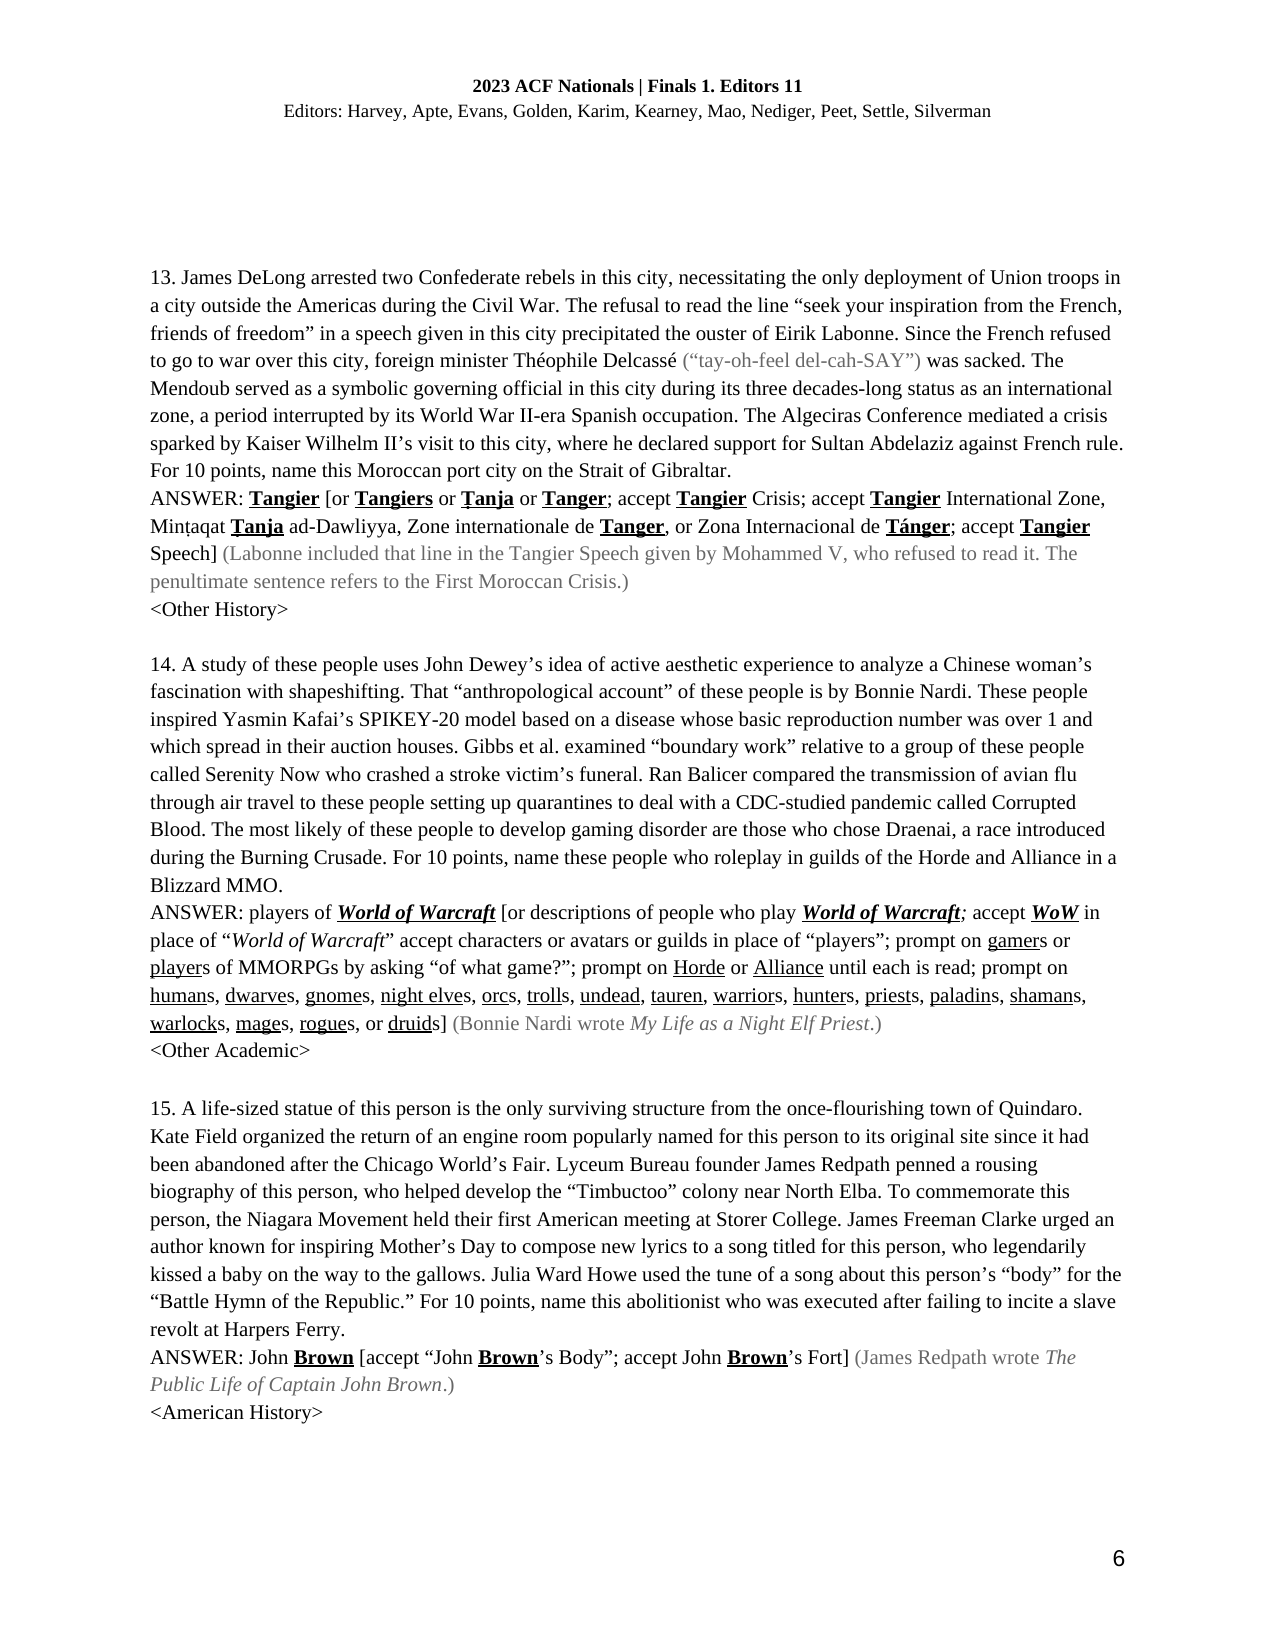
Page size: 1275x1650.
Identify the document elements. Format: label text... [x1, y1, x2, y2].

text ANSWER: Tangier [or Tangiers or Ṭanja or Tanger; accept Tangier Crisis; accept Tangier International Zone, Minṭaqat Ṭanja ad-Dawliyya, Zone internationale de Tanger, or Zona Internacional de Tánger; accept Tangier Speech] (Labonne included that line in the Tangier Speech given by Mohammed V, who refused to read it. The penultimate sentence refers to the First Moroccan Crisis.) [150, 486, 1125, 593]
text 14. A study of these people uses John Dewey’s idea of active aesthetic experience to analyze a Chinese woman’s fascination with shapeshifting. That “anthropological account” of these people is by Bonnie Nardi. These people inspired Yasmin Kafai’s SPIKEY-20 model based on a disease whose basic reproduction number was over 1 and which spread in their auction houses. Gibbs et al. examined “boundary work” relative to a group of these people called Serenity Now who crashed a stroke victim’s funeral. Ran Balicer compared the transmission of avian flu through air travel to these people setting up quarantines to deal with a CDC-studied pandemic called Corrupted Blood. The most likely of these people to develop gaming disorder are those who chose Draenai, a race introduced during the Burning Crusade. For 10 points, name these people who roleplay in guilds of the Horde and Alliance in a Blizzard MMO. [150, 652, 1125, 897]
text ANSWER: John Brown [accept “John Brown’s Body”; accept John Brown’s Fort] (James Redpath wrote The Public Life of Captain John Brown.) <American History> [150, 1345, 1125, 1424]
text 15. A life-sized statue of this person is the only surviving structure from the once-flourishing town of Quindaro. Kate Field organized the return of an engine room popularly named for this person to its original site since it had been abandoned after the Chicago World’s Fair. Lyceum Bureau founder James Redpath penned a rousing biography of this person, who helped develop the “Timbuctoo” colony near North Elba. To commemorate this person, the Niagara Movement held their first American meeting at Storer College. James Freeman Clarke urged an author known for inspiring Mother’s Day to compose new lyrics to a song titled for this person, who legendarily kissed a baby on the way to the gallows. Julia Ward Howe used the tune of a song about this person’s “body” for the “Battle Hymn of the Republic.” For 10 points, name this abolitionist who was executed after failing to incite a slave revolt at Harpers Ferry. [150, 1096, 1125, 1341]
text ANSWER: players of World of Warcraft [or descriptions of people who play World of Warcraft; accept WoW in place of “World of Warcraft” accept characters or avatars or guilds in place of “players”; prompt on gamers or players of MMORPGs by asking “of what game?”; prompt on Horde or Alliance until each is read; prompt on humans, dwarves, gnomes, night elves, orcs, trolls, undead, tauren, warriors, hunters, priests, paladins, shamans, warlocks, mages, rogues, or druids] (Bonnie Nardi wrote My Life as a Night Elf Priest.) [150, 900, 1125, 1034]
text <Other History> [150, 596, 1125, 621]
text 13. James DeLong arrested two Confederate rebels in this city, necessitating the only deployment of Union troops in a city outside the Americas during the Civil War. The refusal to read the line “seek your inspiration from the French, friends of freedom” in a speech given in this city precipitated the ouster of Eirik Labonne. Since the French refused to go to war over this city, foreign minister Théophile Delcassé (“tay-oh-feel del-cah-SAY”) was sacked. The Mendoub served as a symbolic governing official in this city during its three decades-long status as an international zone, a period interrupted by its World War II-era Spanish occupation. The Algeciras Conference mediated a crisis sparked by Kaiser Wilhelm II’s visit to this city, where he declared support for Sultan Abdelaziz against French rule. For 10 points, name this Moroccan port city on the Strait of Gibraltar. [150, 265, 1125, 482]
text <Other Academic> [150, 1038, 1125, 1092]
